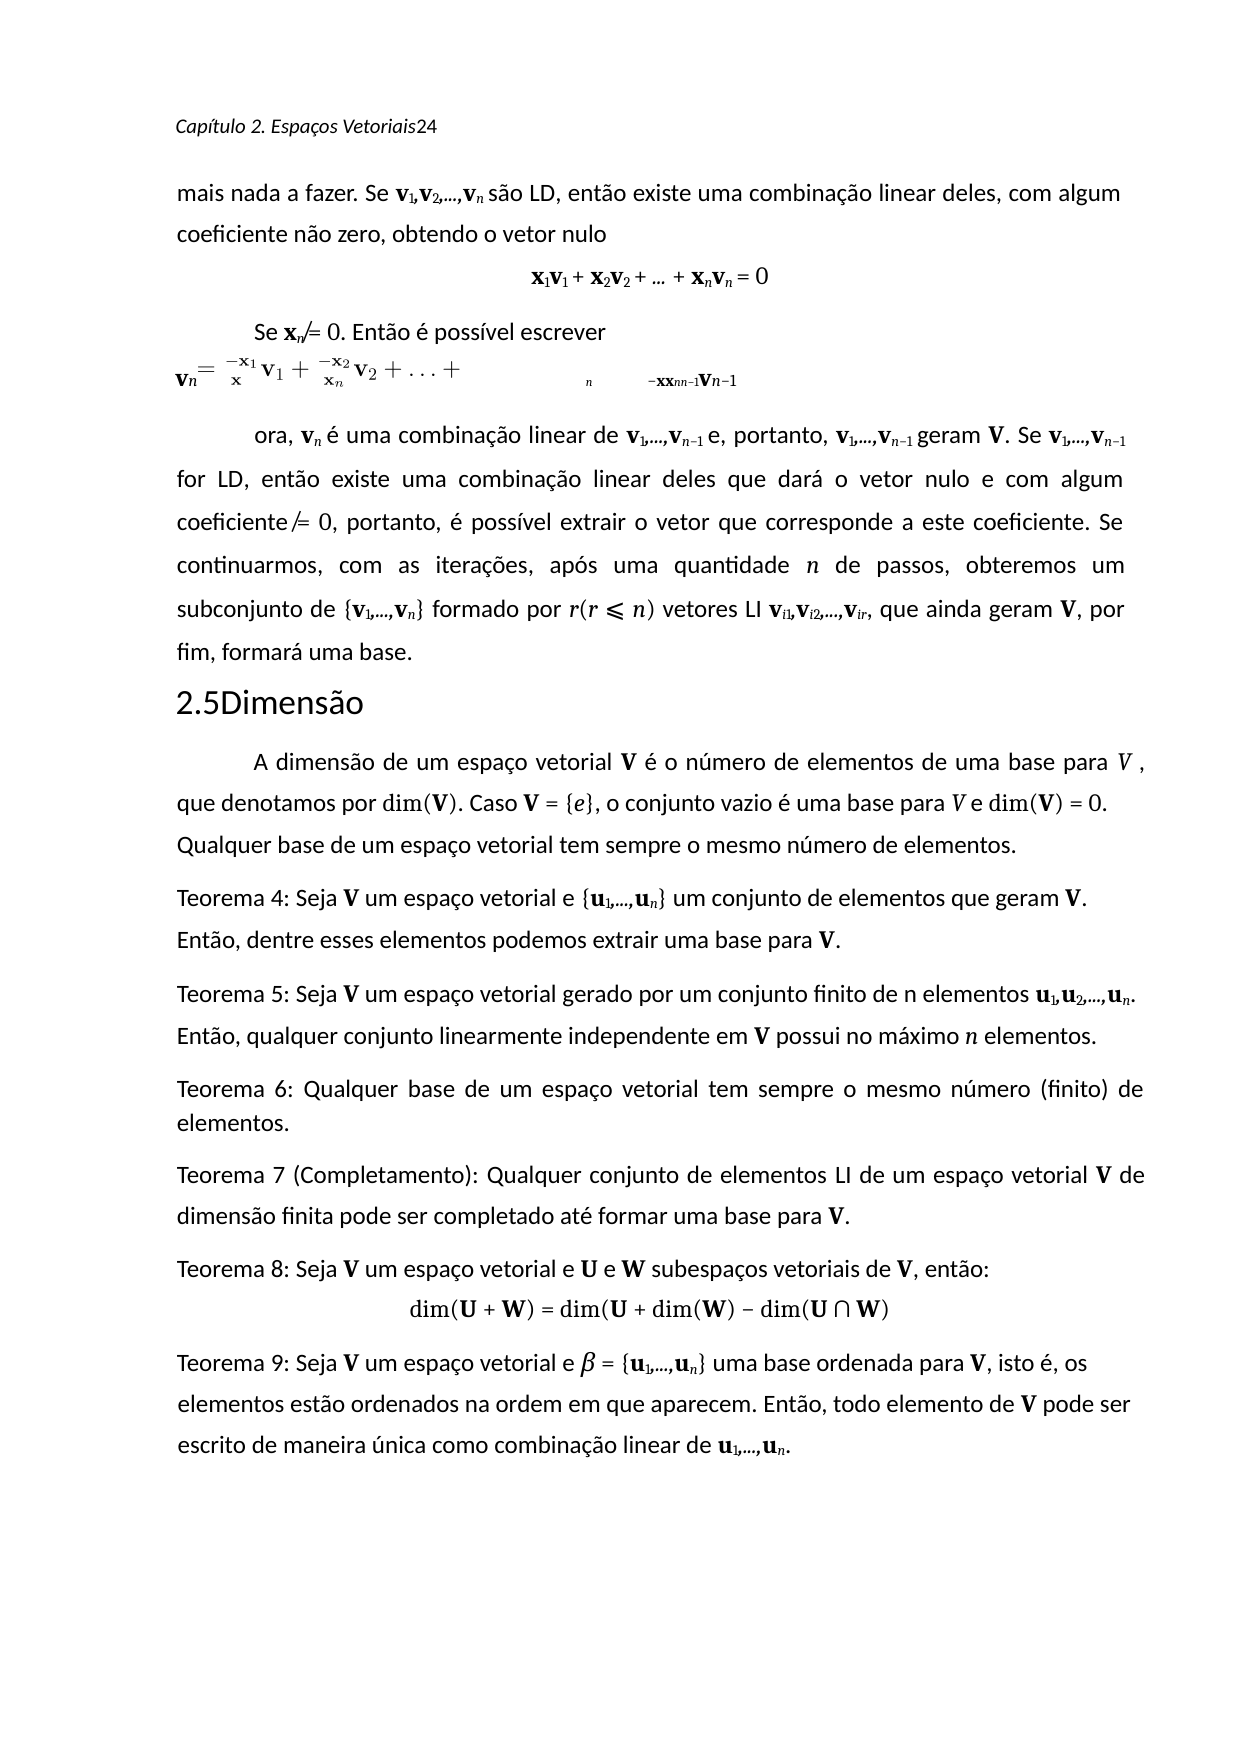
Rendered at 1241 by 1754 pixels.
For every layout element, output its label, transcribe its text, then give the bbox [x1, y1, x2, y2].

text x1v1 + x2v2 + ... + xnvn = 0 [175, 262, 1124, 291]
text Se xn ̸= 0. Então é possível escrever [254, 316, 1145, 347]
text Qualquer base de um espaço vetorial tem sempre o mesmo número de elementos. [177, 829, 1145, 859]
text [177, 177, 1122, 249]
text Teorema 4: Seja V um espaço vetorial e {u1,...,un} um conjunto de elementos que geram V. [177, 882, 1145, 912]
text Teorema 9: Seja V um espaço vetorial e β = {u1,...,un} uma base ordenada para V, isto é, os elementos estão ordenados na ordem em que aparecem. Então, todo elemento de V pode ser escrito de maneira única como combinação linear de u1,...,un. [177, 1347, 1145, 1459]
text Teorema 8: Seja V um espaço vetorial e U e W subespaços vetoriais de V, então: [177, 1253, 1145, 1284]
text dim(U + W) = dim(U + dim(W) − dim(U ∩ W) [272, 1294, 1027, 1323]
text 2.5Dimensão [175, 680, 1145, 723]
text Então, qualquer conjunto linearmente independente em V possui no máximo n elementos. [177, 1020, 1145, 1051]
text Teorema 5: Seja V um espaço vetorial gerado por um conjunto finito de n elementos u1,u2,...,un. [177, 978, 1145, 1009]
text A dimensão de um espaço vetorial V é o número de elementos de uma base para V , que denotamos por dim(V). Caso V = {e}, o conjunto vazio é uma base para V e dim(V) = 0. [177, 746, 1145, 818]
text vnn−xxnn−1vn−1 [175, 357, 1145, 393]
picture [197, 357, 460, 387]
text Então, dentre esses elementos podemos extrair uma base para V. [177, 924, 1145, 954]
text Teorema 6: Qualquer base de um espaço vetorial tem sempre o mesmo número (finito) de elementos. [177, 1073, 1145, 1138]
text Teorema 7 (Completamento): Qualquer conjunto de elementos LI de um espaço vetorial V de dimensão finita pode ser completado até formar uma base para V. [177, 1159, 1145, 1231]
text ora, vn é uma combinação linear de v1,...,vn−1 e, portanto, v1,...,vn−1 geram V. Se v1,...,vn−1 for LD, então existe uma combinação linear deles que dará o vetor nulo e com algum coeficiente ̸= 0, portanto, é possível extrair o vetor que corresponde a este coeficiente. Se continuarmos, com as iterações, após uma quantidade n de passos, obteremos um subconjunto de {v1,...,vn} formado por r(r ⩽ n) vetores LI vi1,vi2,...,vir, que ainda geram V, por fim, formará uma base. [177, 420, 1125, 667]
